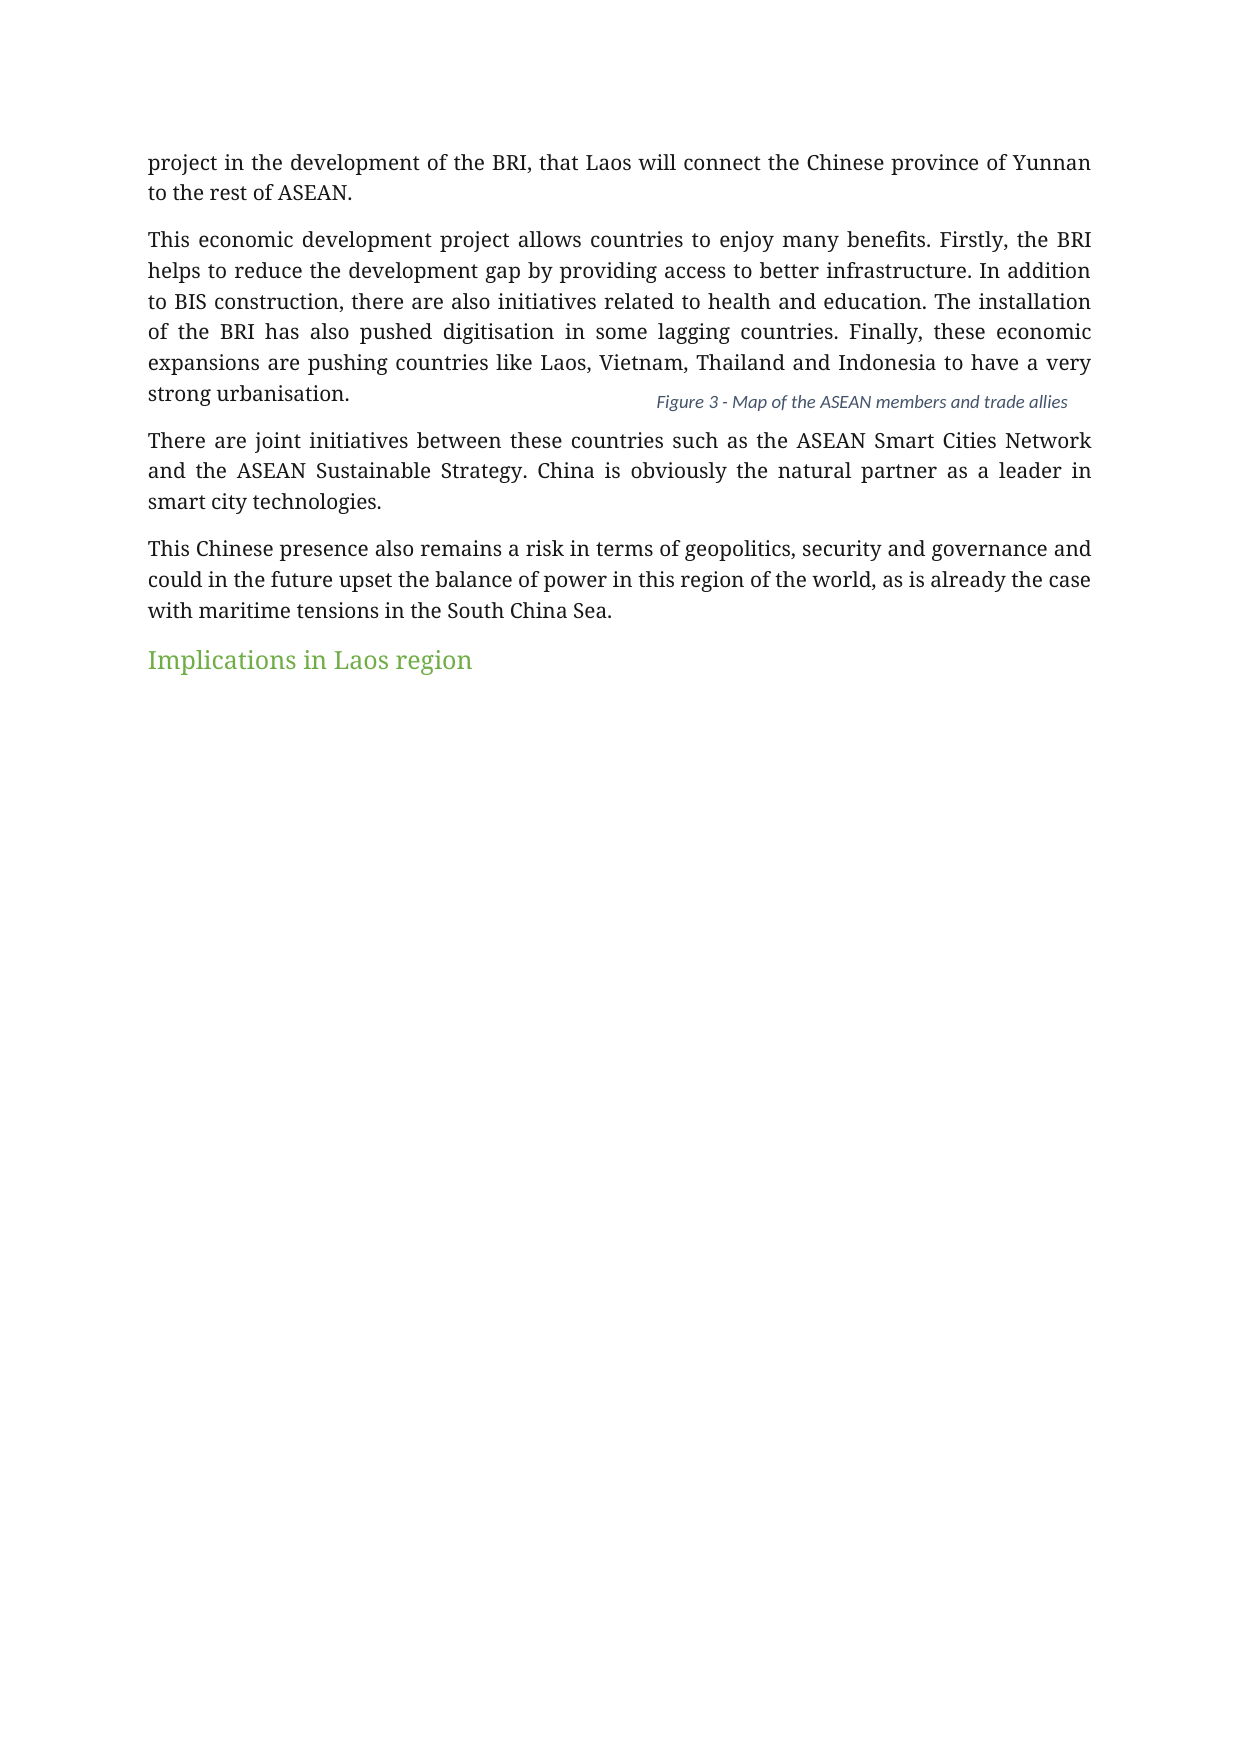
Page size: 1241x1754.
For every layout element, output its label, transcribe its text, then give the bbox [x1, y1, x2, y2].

text This Chinese presence also remains a risk in terms of geopolitics, security and governance and could in the future upset the balance of power in this region of the world, as is already the case with maritime tensions in the South China Sea. [148, 534, 1093, 624]
subtitle Implications in Laos region [148, 643, 1093, 677]
text This economic development project allows countries to enjoy many benefits. Firstly, the BRI helps to reduce the development gap by providing access to better infrastructure. In addition to BIS construction, there are also initiatives related to health and education. The installation of the BRI has also pushed digitisation in some lagging countries. Finally, these economic expansions are pushing countries like Laos, Vietnam, Thailand and Indonesia to have a very strong urbanisation. [148, 226, 1093, 407]
text There are joint initiatives between these countries such as the ASEAN Smart Cities Network and the ASEAN Sustainable Strategy. China is obviously the natural partner as a leader in smart city technologies. [148, 426, 1093, 516]
